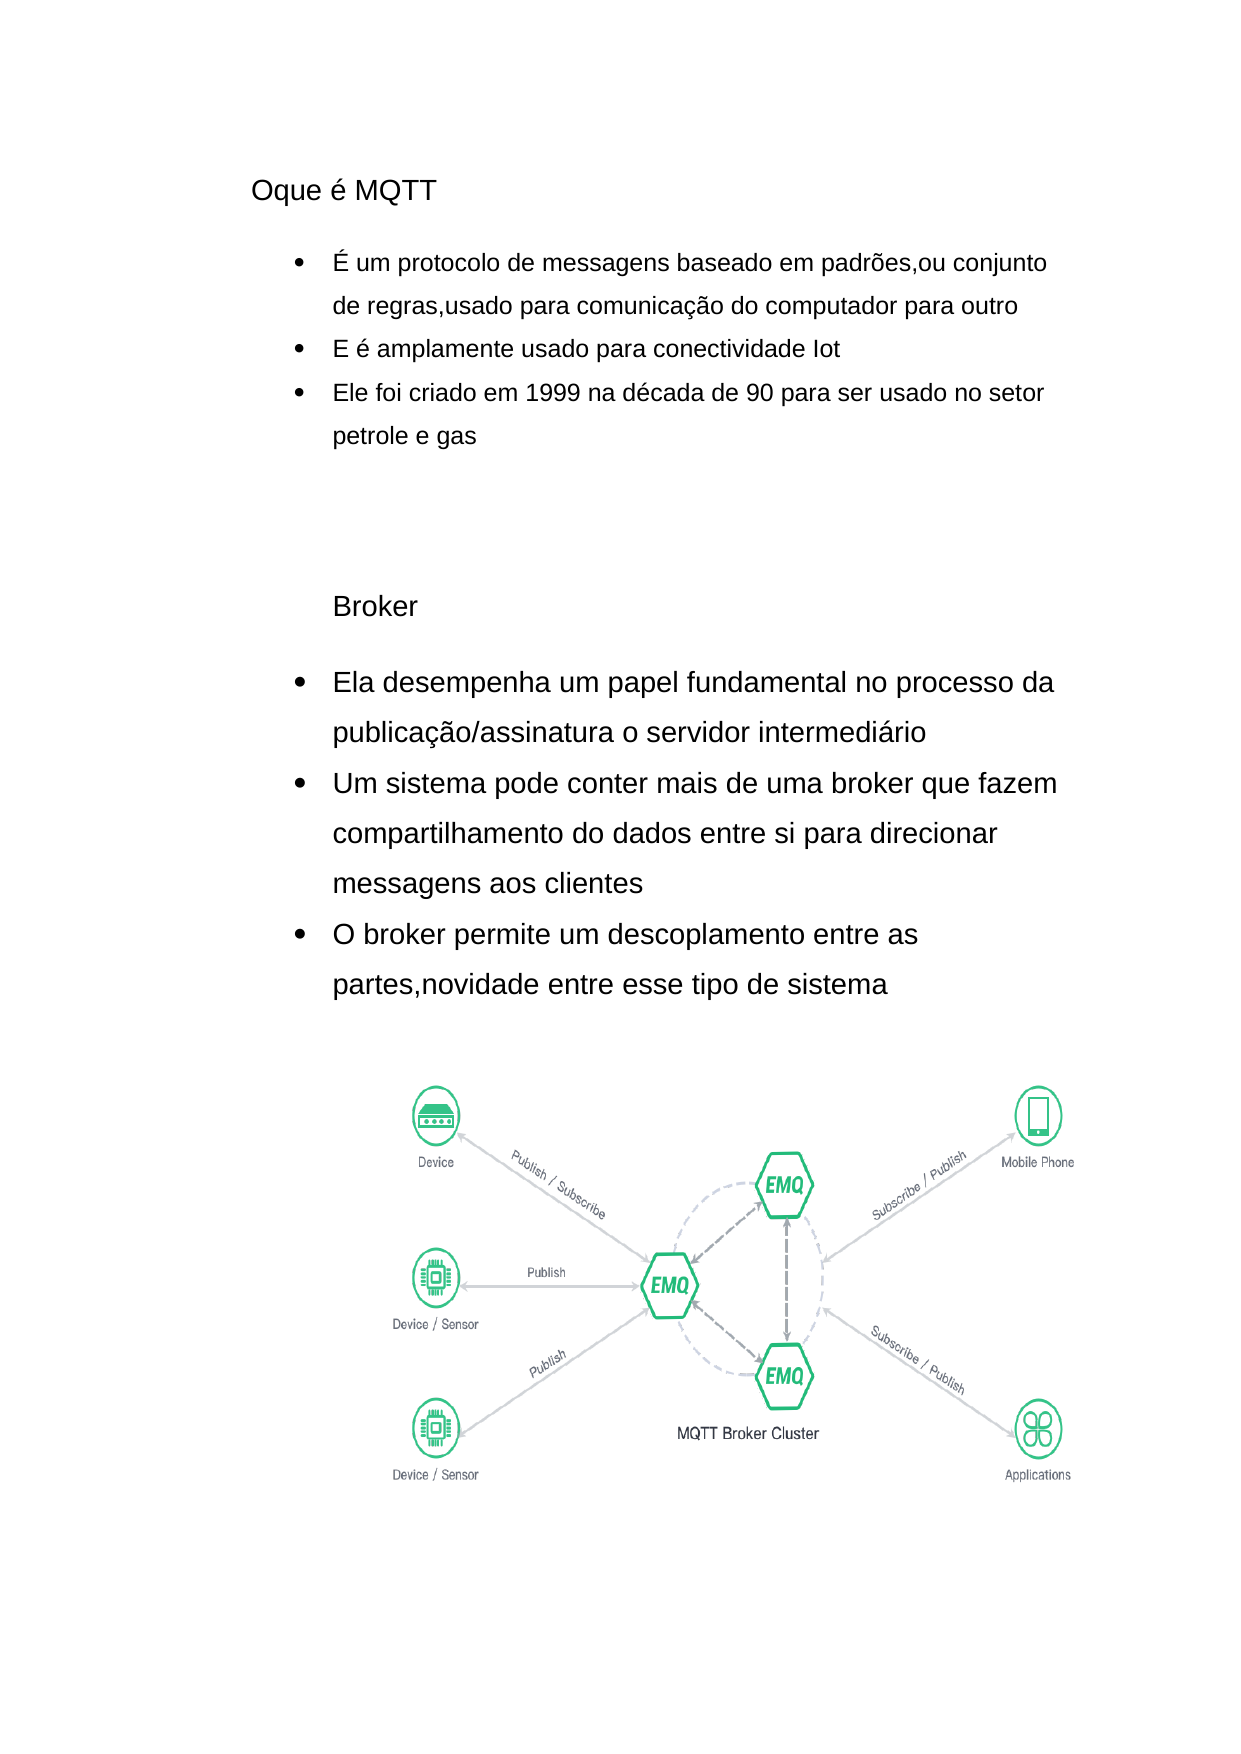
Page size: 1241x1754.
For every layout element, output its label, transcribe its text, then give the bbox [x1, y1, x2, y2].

list É um protocolo de messagens baseado em padrões,ou conjunto de regras,usado para comunicação do computador para outro [295, 248, 1063, 320]
picture [332, 1017, 1135, 1552]
list E é amplamente usado para conectividade Iot [295, 334, 1063, 363]
text Broker [332, 589, 1063, 623]
list Ela desempenha um papel fundamental no processo da publicação/assinatura o servidor intermediário [295, 665, 1063, 749]
list Um sistema pode conter mais de uma broker que fazem compartilhamento do dados entre si para direcionar messagens aos clientes [295, 766, 1063, 900]
list Ele foi criado em 1999 na década de 90 para ser usado no setor petrole e gas [295, 377, 1063, 449]
text Oque é MQTT [177, 173, 1063, 206]
list O broker permite um descoplamento entre as partes,novidade entre esse tipo de sistema [295, 917, 1063, 1001]
